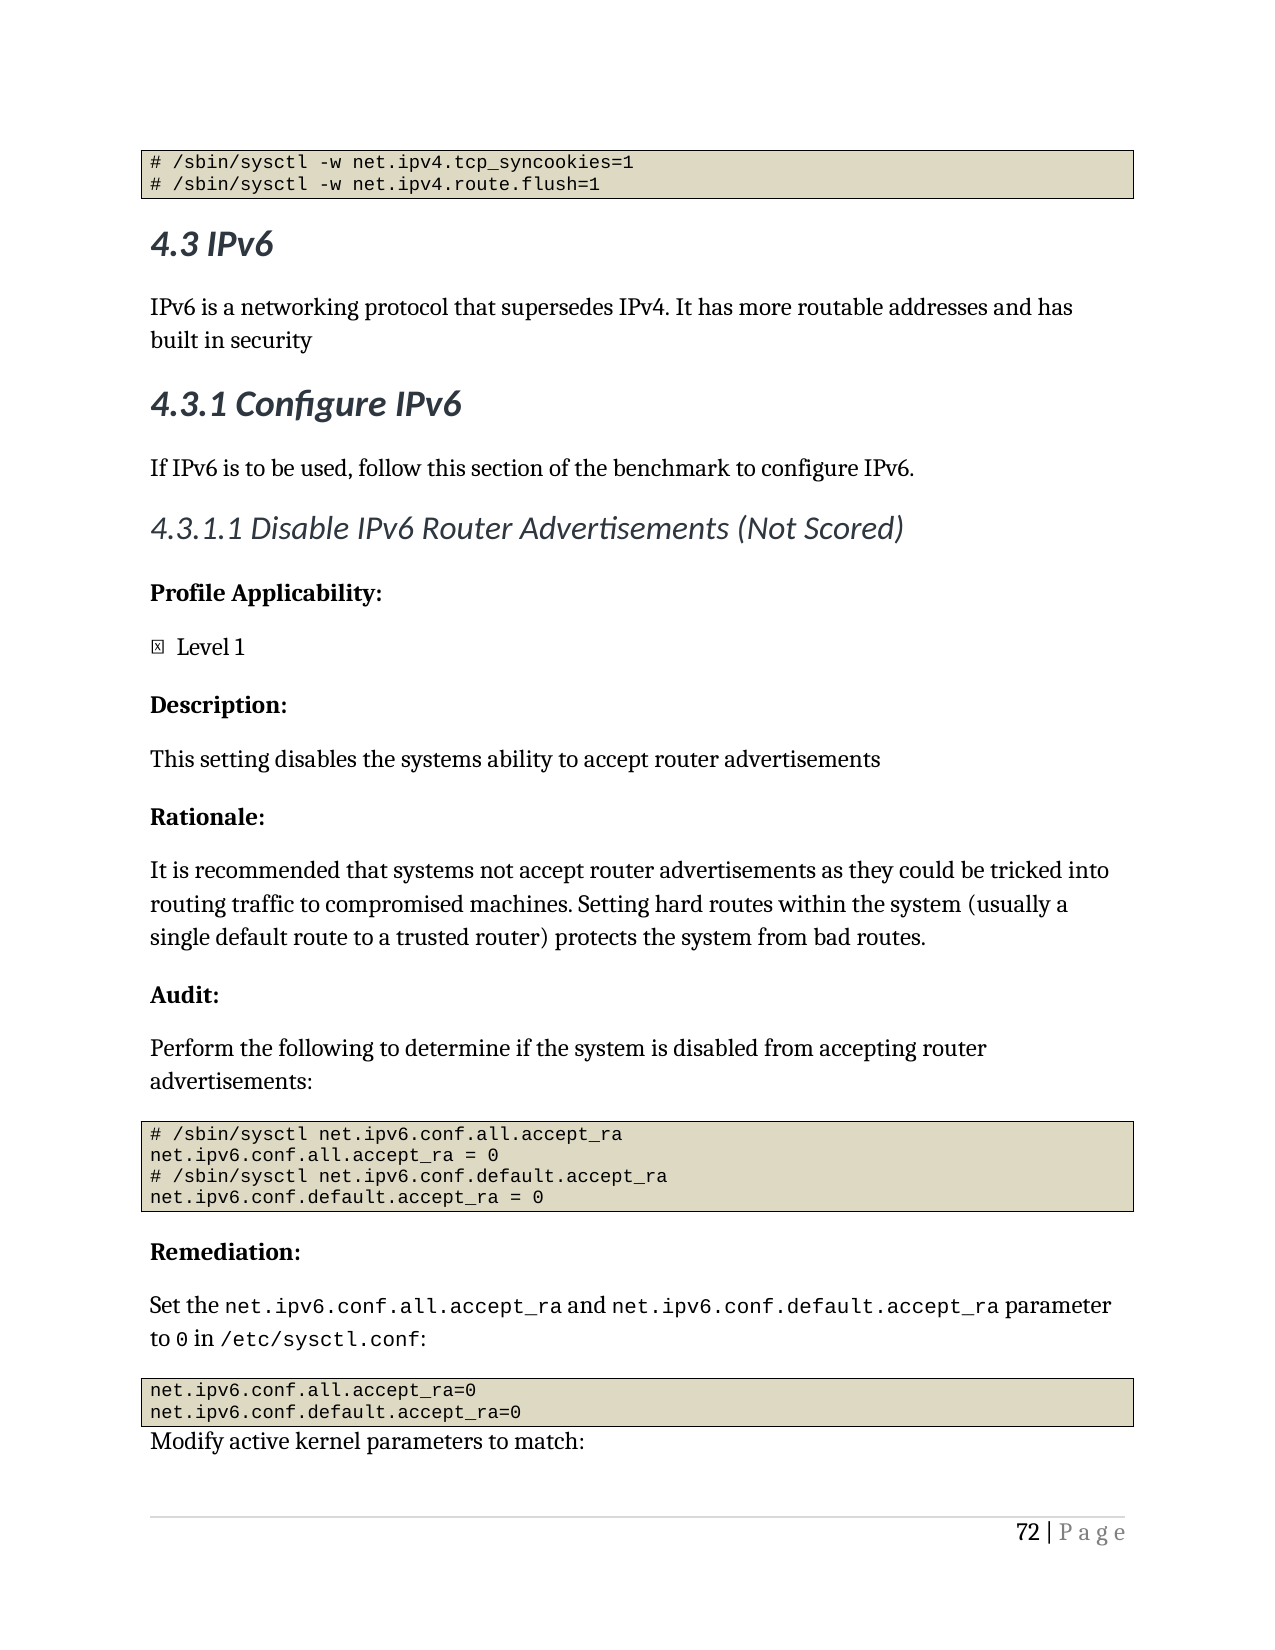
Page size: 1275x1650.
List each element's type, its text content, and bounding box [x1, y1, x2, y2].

text This setting disables the systems ability to accept router advertisements [150, 745, 1125, 773]
text Perform the following to determine if the system is disabled from accepting router advertisements: [150, 1034, 1125, 1096]
text Modify active kernel parameters to match: [150, 1427, 1125, 1456]
text  Level 1 [150, 633, 1125, 662]
text Rationale: [150, 803, 1125, 831]
text Description: [150, 691, 1125, 720]
text 4.3.1 Configure IPv6 [150, 380, 1125, 426]
text It is recommended that systems not accept router advertisements as they could be tricked into routing traffic to compromised machines. Setting hard routes within the system (usually a single default route to a trusted router) protects the system from bad routes. [150, 856, 1125, 951]
text net.ipv6.conf.all.accept_ra=0 net.ipv6.conf.default.accept_ra=0 [142, 1379, 1133, 1426]
text Audit: [150, 981, 1125, 1009]
text Remediation: [150, 1237, 1125, 1266]
title 4.3.1.1 Disable IPv6 Router Advertisements (Not Scored) [150, 507, 1125, 548]
text # /sbin/sysctl net.ipv6.conf.all.accept_ra net.ipv6.conf.all.accept_ra = 0 # /sbin/sysctl net.ipv6.conf.default.accept_ra net.ipv6.conf.default.accept_ra = 0 [142, 1122, 1133, 1211]
text Profile Applicability: [150, 579, 1125, 608]
text 4.3 IPv6 [150, 219, 1125, 265]
text # /sbin/sysctl -w net.ipv4.tcp_syncookies=1 # /sbin/sysctl -w net.ipv4.route.flush=1 [142, 151, 1133, 198]
text If IPv6 is to be used, follow this section of the benchmark to configure IPv6. [150, 453, 1125, 482]
text IPv6 is a networking protocol that supersedes IPv4. It has more routable addresses and has built in security [150, 293, 1125, 355]
text Set the net.ipv6.conf.all.accept_ra and net.ipv6.conf.default.accept_ra parameter to 0 in /etc/sysctl.conf: [150, 1291, 1125, 1353]
